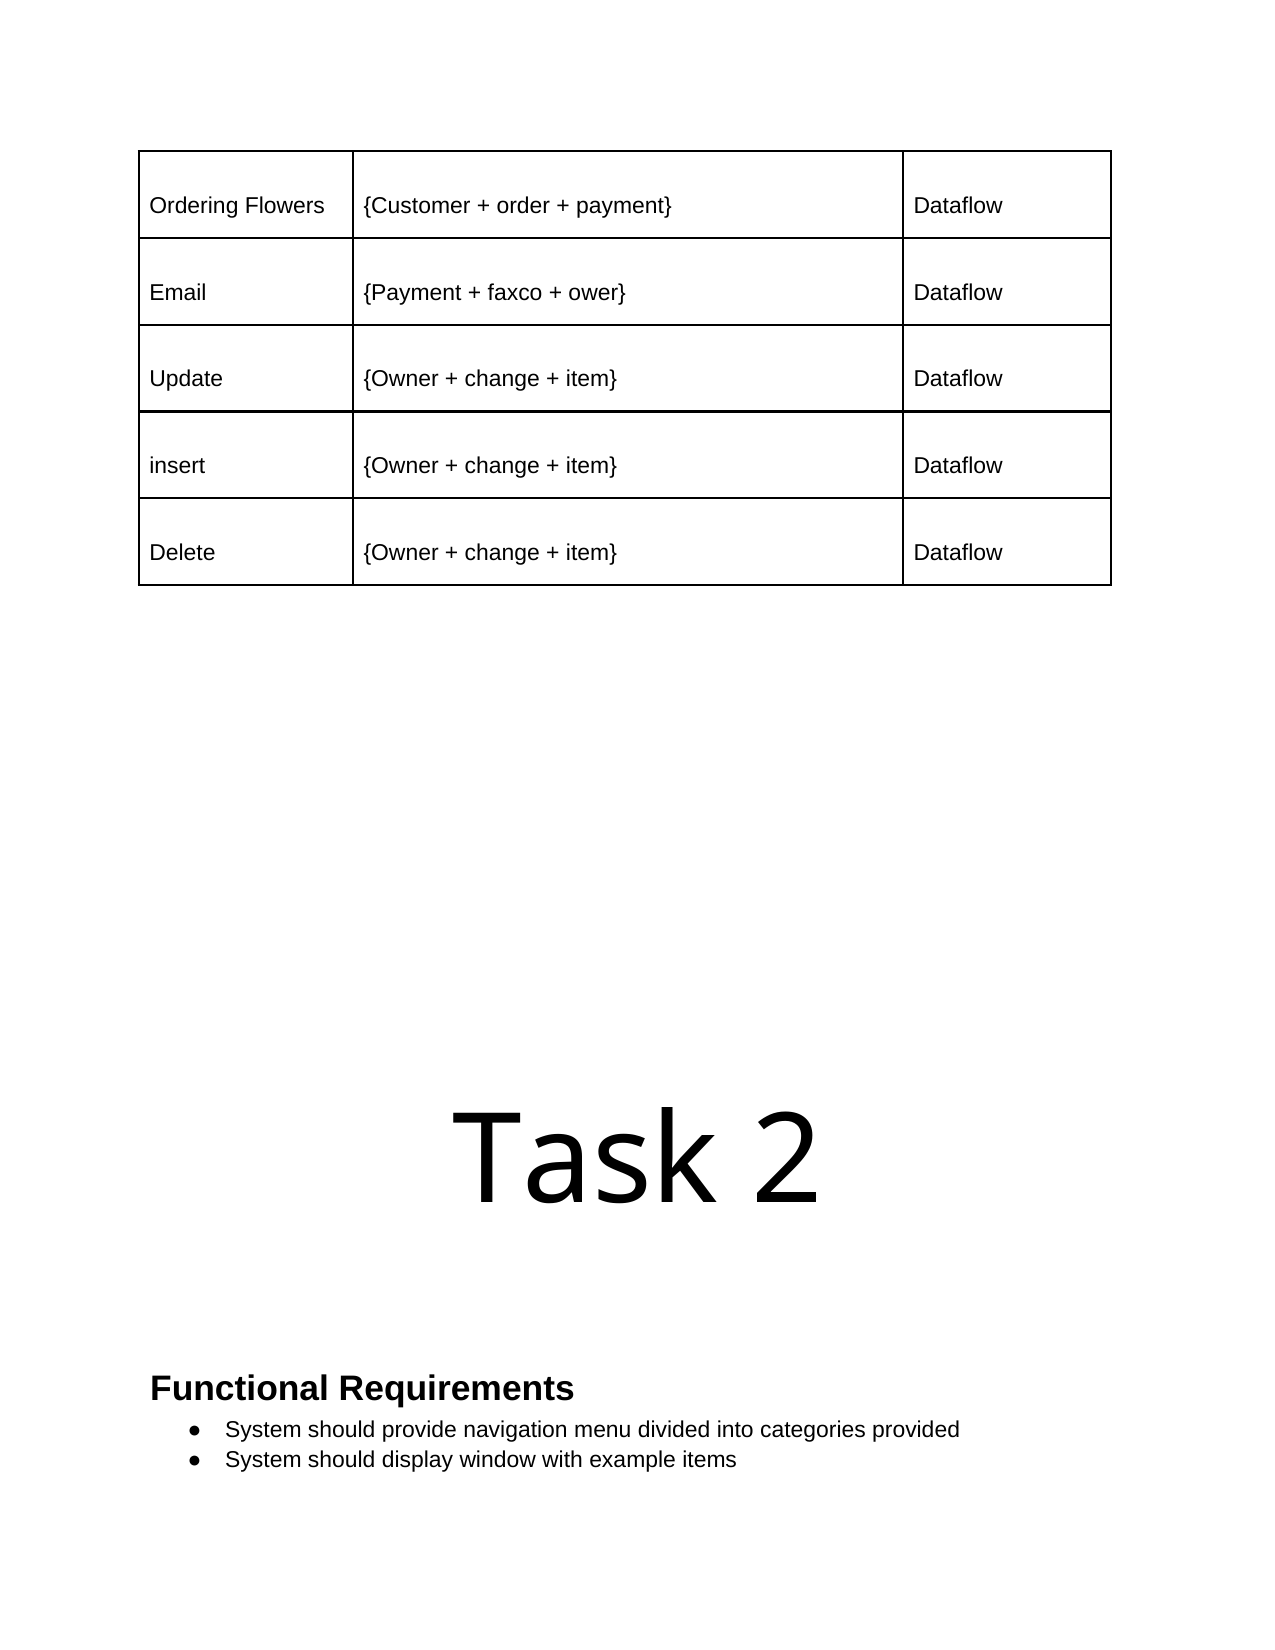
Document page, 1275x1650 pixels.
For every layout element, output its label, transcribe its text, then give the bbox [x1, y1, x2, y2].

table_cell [354, 152, 902, 237]
table_cell {Owner + change + item} [354, 413, 902, 497]
list System should display window with example items [187, 1446, 1125, 1472]
title Task 2 [150, 1069, 1125, 1239]
table_cell Email [140, 239, 352, 323]
subtitle Functional Requirements [150, 1367, 1125, 1408]
table_cell {Owner + change + item} [354, 326, 902, 410]
table_cell Dataflow [904, 326, 1110, 410]
table_cell Dataflow [904, 239, 1110, 323]
table_cell Dataflow [904, 499, 1110, 584]
table_cell {Owner + change + item} [354, 499, 902, 584]
table_cell Delete [140, 499, 352, 584]
list System should provide navigation menu divided into categories provided [187, 1416, 1125, 1442]
table_cell {Payment + faxco + ower} [354, 239, 902, 323]
table_cell Dataflow [904, 152, 1110, 237]
table_cell Ordering Flowers [140, 152, 352, 237]
table_cell Update [140, 326, 352, 410]
table_cell insert [140, 413, 352, 497]
table_cell Dataflow [904, 413, 1110, 497]
